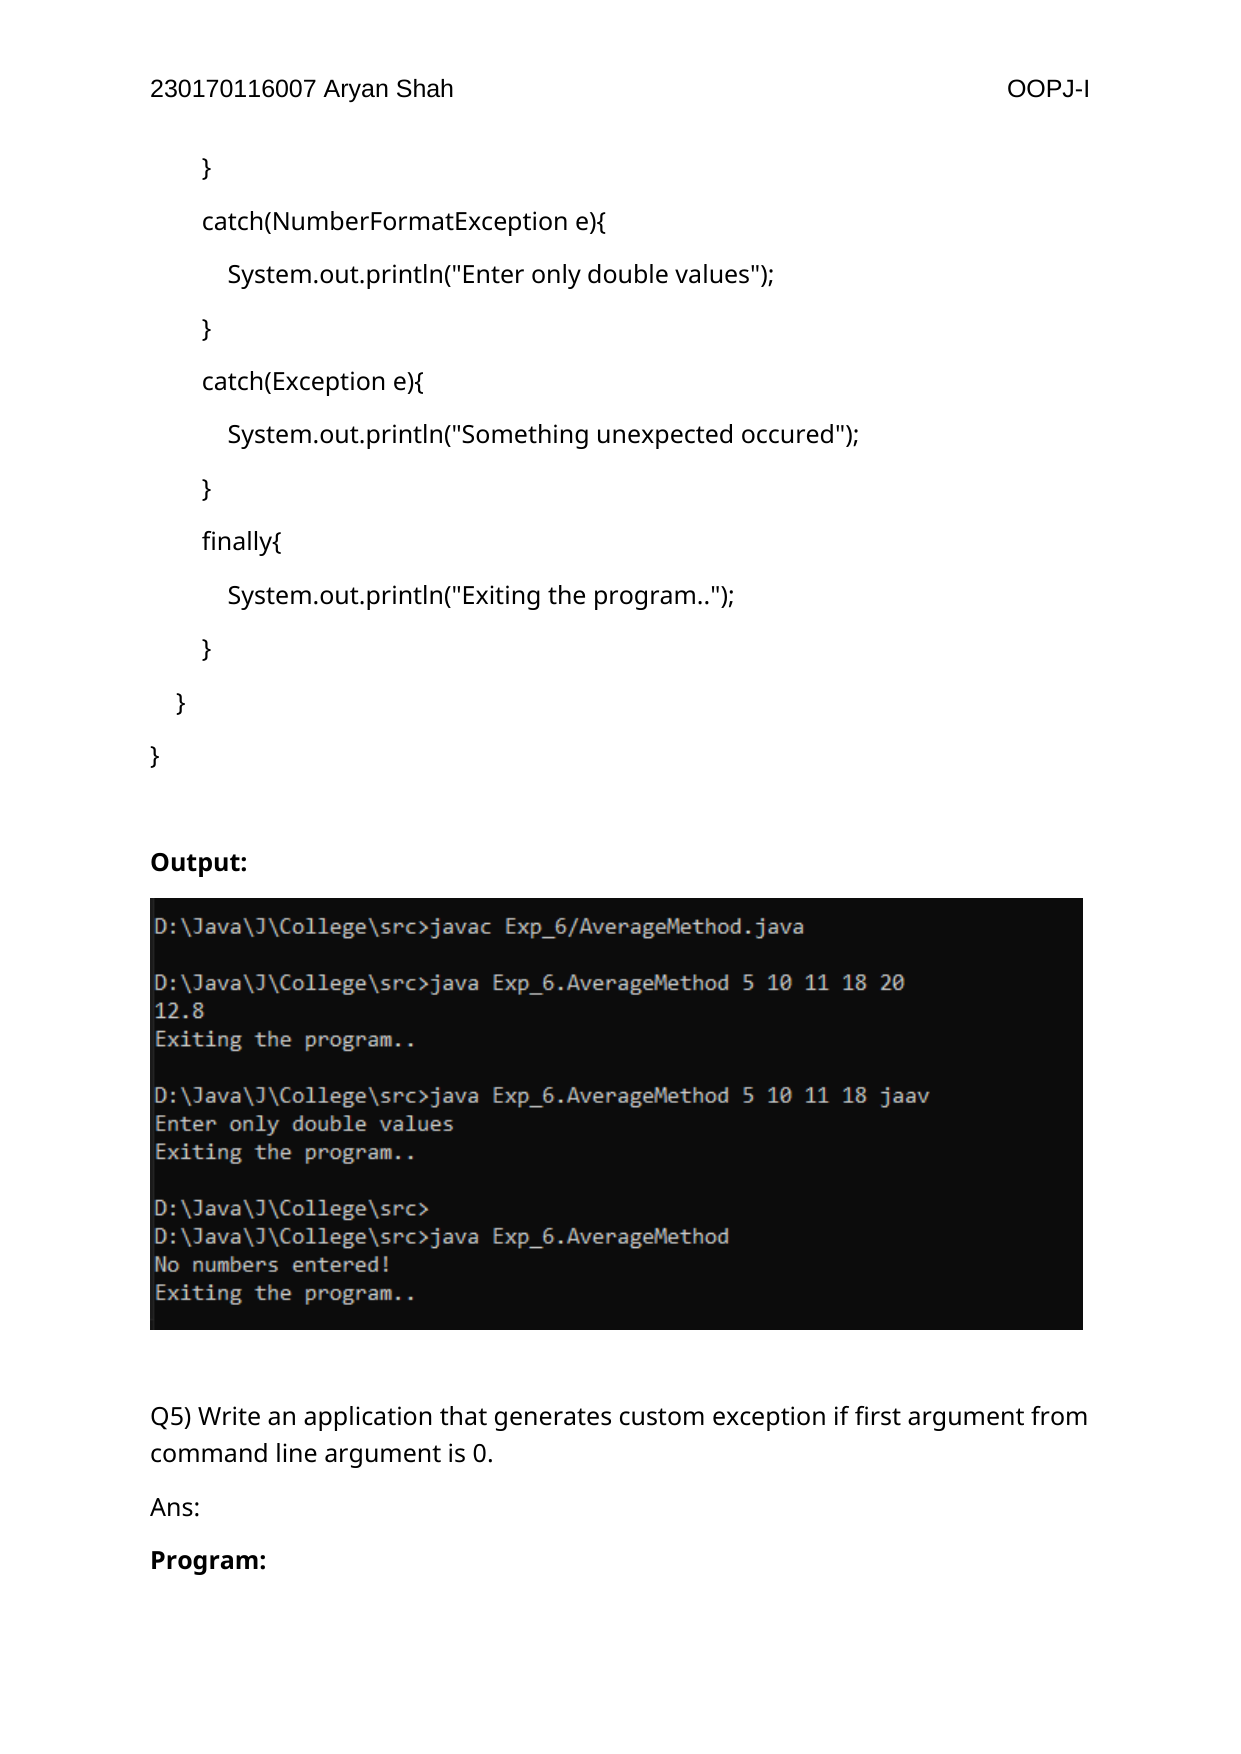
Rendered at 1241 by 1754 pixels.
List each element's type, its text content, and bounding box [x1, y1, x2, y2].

text System.out.println("Enter only double values"); [150, 257, 1090, 291]
text Output: [150, 845, 1090, 879]
text catch(Exception e){ [150, 364, 1090, 398]
text System.out.println("Exiting the program.."); [150, 577, 1090, 612]
text catch(NumberFormatException e){ [150, 203, 1090, 237]
text Ans: [150, 1489, 1090, 1523]
text } [150, 738, 1090, 772]
text } [150, 684, 1090, 718]
text } [150, 310, 1090, 344]
text } [150, 471, 1090, 505]
text } [150, 631, 1090, 665]
text Q5) Write an application that generates custom exception if first argument from command line argument is 0. [150, 1399, 1090, 1470]
text finally{ [150, 524, 1090, 558]
text System.out.println("Something unexpected occured"); [150, 417, 1090, 451]
text } [150, 150, 1090, 184]
picture [150, 898, 1083, 1330]
text Program: [150, 1543, 1090, 1577]
